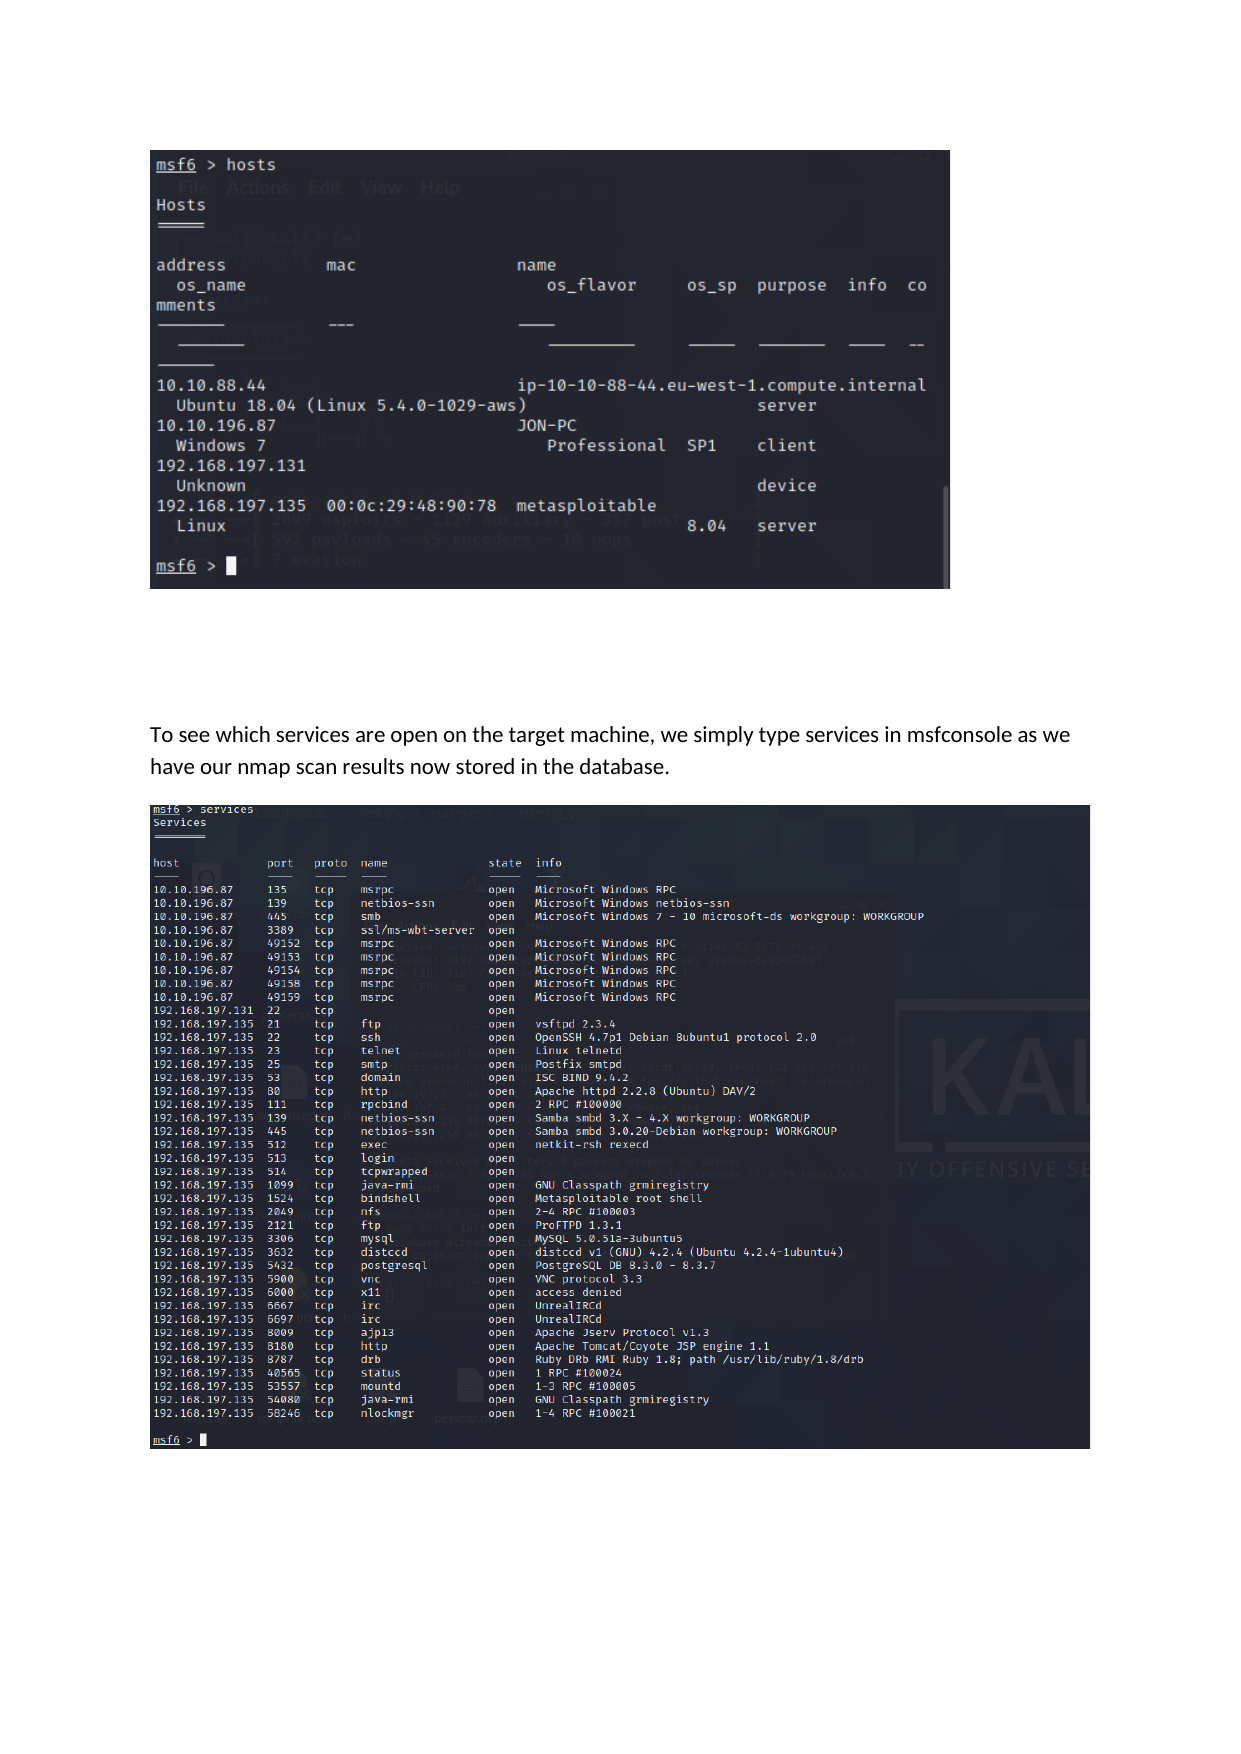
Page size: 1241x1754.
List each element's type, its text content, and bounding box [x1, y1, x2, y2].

picture [150, 150, 951, 589]
text To see which services are open on the target machine, we simply type services in msfconsole as we have our nmap scan results now stored in the database. [150, 720, 1090, 780]
